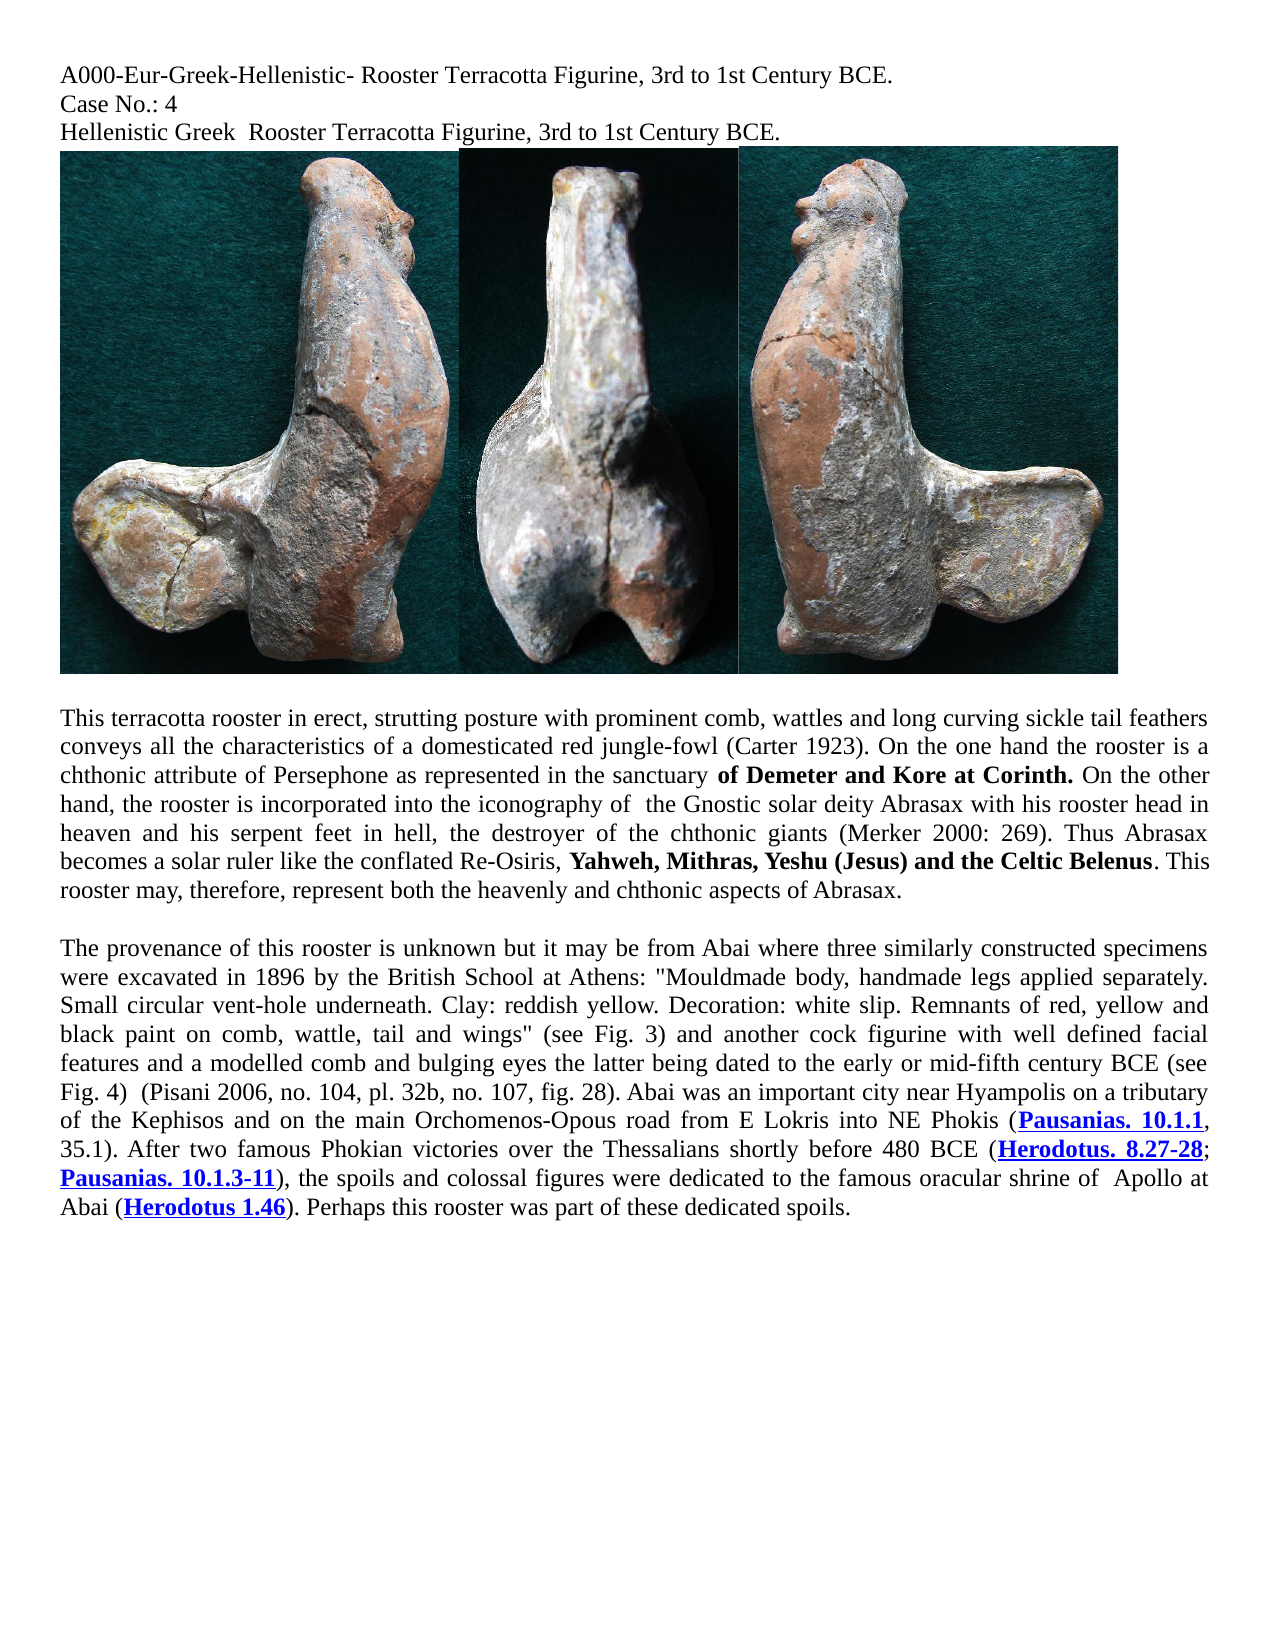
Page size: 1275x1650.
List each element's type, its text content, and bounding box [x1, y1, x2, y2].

subtitle The provenance of this rooster is unknown but it may be from Abai where three similarly constructed specimens were excavated in 1896 by the British School at Athens: "Mouldmade body, handmade legs applied separately. Small circular vent-hole underneath. Clay: reddish yellow. Decoration: white slip. Remnants of red, yellow and black paint on comb, wattle, tail and wings" (see Fig. 3) and another cock figurine with well defined facial features and a modelled comb and bulging eyes the latter being dated to the early or mid-fifth century BCE (see Fig. 4) (Pisani 2006, no. 104, pl. 32b, no. 107, fig. 28). Abai was an important city near Hyampolis on a tributary of the Kephisos and on the main Orchomenos-Opous road from E Lokris into NE Phokis (Pausanias. 10.1.1, 35.1). After two famous Phokian victories over the Thessalians shortly before 480 BCE (Herodotus. 8.27-28; Pausanias. 10.1.3-11), the spoils and colossal figures were dedicated to the famous oracular shrine of Apollo at Abai (Herodotus 1.46). Perhaps this rooster was part of these dedicated spoils. [60, 933, 1210, 1221]
subtitle This terracotta rooster in erect, strutting posture with prominent comb, wattles and long curving sickle tail feathers conveys all the characteristics of a domesticated red jungle-fowl (Carter 1923). On the one hand the rooster is a chthonic attribute of Persephone as represented in the sanctuary of Demeter and Kore at Corinth. On the other hand, the rooster is incorporated into the iconography of the Gnostic solar deity Abrasax with his rooster head in heaven and his serpent feet in hell, the destroyer of the chthonic giants (Merker 2000: 269). Thus Abrasax becomes a solar ruler like the conflated Re-Osiris, Yahweh, Mithras, Yeshu (Jesus) and the Celtic Belenus. This rooster may, therefore, represent both the heavenly and chthonic aspects of Abrasax. [60, 703, 1210, 904]
text Case No.: 4 [60, 89, 1215, 117]
text A000-Eur-Greek-Hellenistic- Rooster Terracotta Figurine, 3rd to 1st Century BCE. [60, 60, 1210, 89]
picture [60, 146, 1119, 674]
text Hellenistic Greek Rooster Terracotta Figurine, 3rd to 1st Century BCE. [60, 117, 1210, 146]
